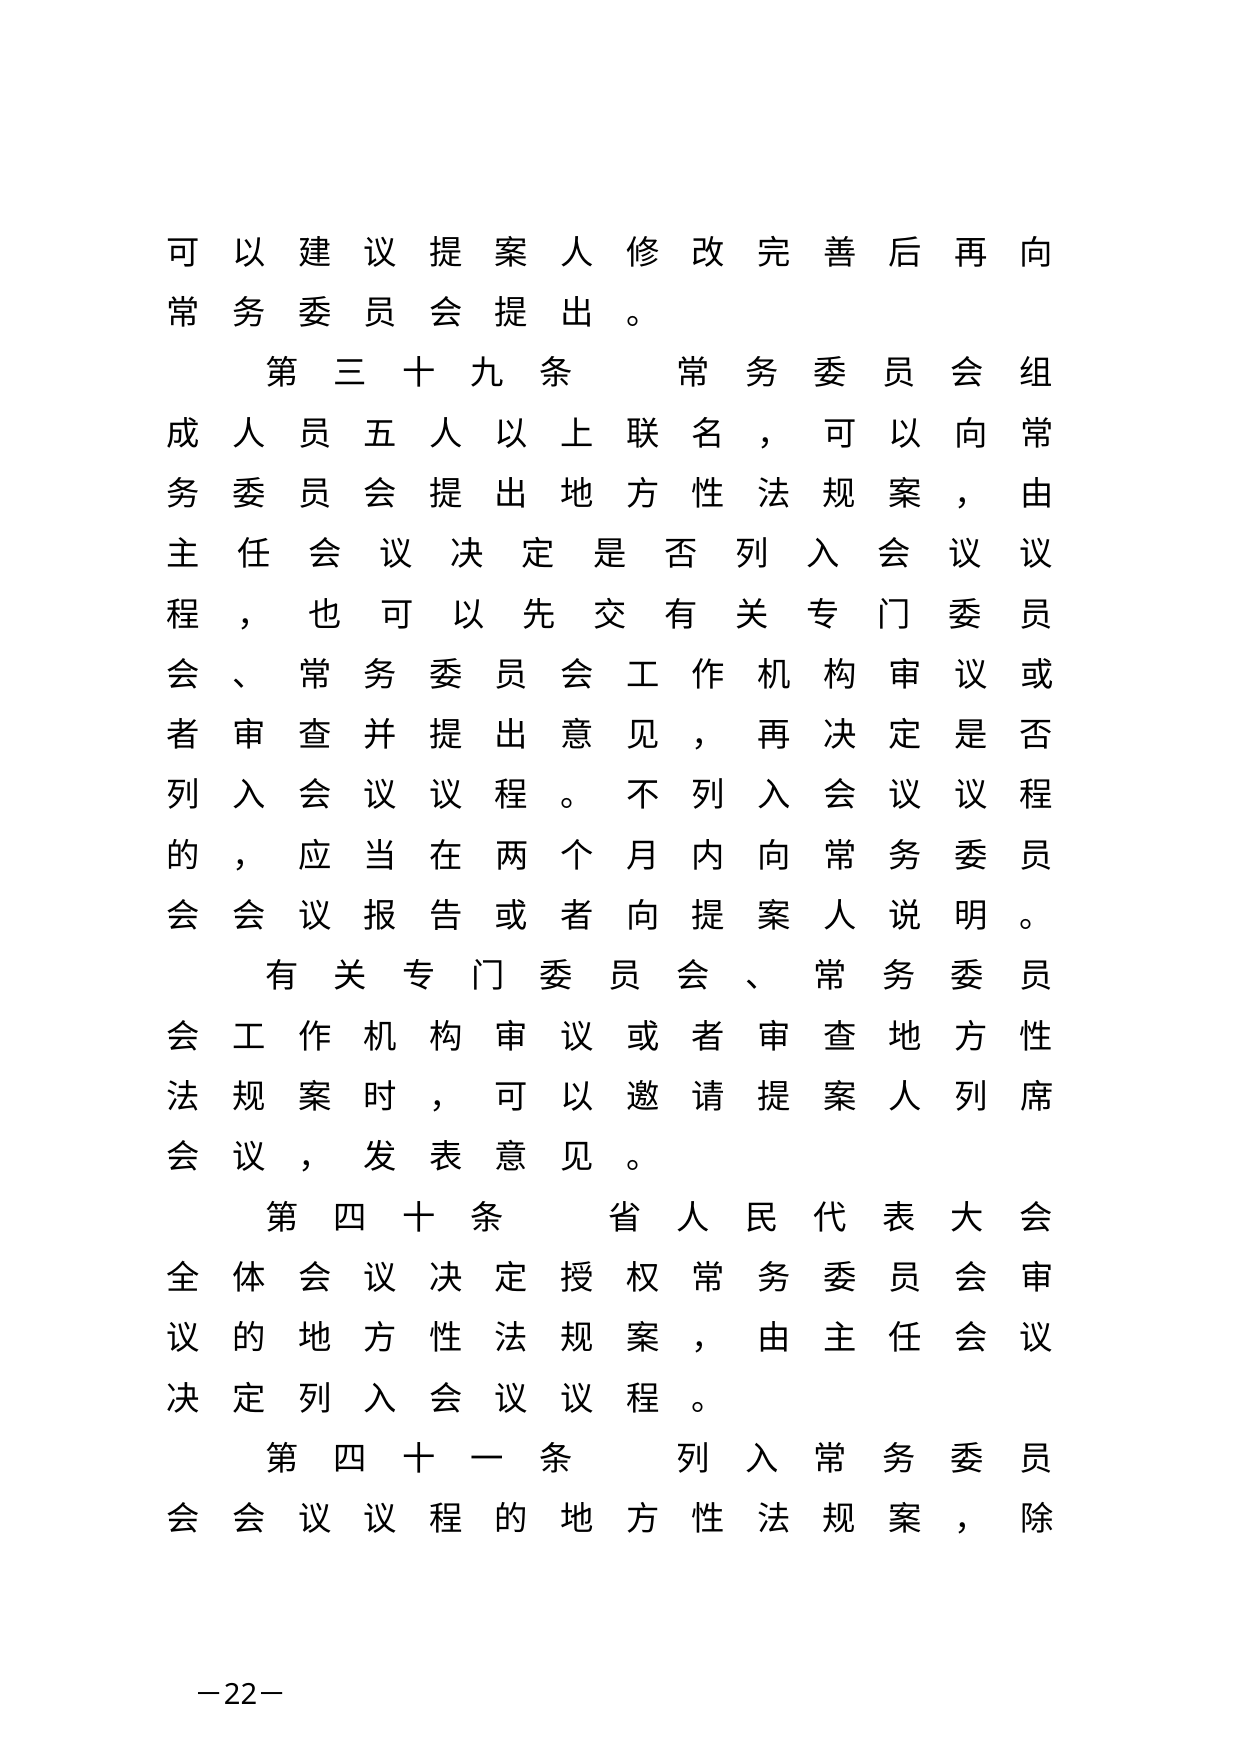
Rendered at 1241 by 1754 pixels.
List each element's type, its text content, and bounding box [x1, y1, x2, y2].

text 第四十条 省人民代表大会全体会议决定授权常务委员会审议的地方性法规案，由主任会议决定列入会议议程。 [167, 1184, 1085, 1426]
text 第三十九条 常务委员会组成人员五人以上联名，可以向常务委员会提出地方性法规案，由主任会议决定是否列入会议议程，也可以先交有关专门委员会、常务委员会工作机构审议或者审查并提出意见，再决定是否列入会议议程。不列入会议议程的，应当在两个月内向常务委员会会议报告或者向提案人说明。 [167, 340, 1085, 943]
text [167, 219, 1085, 340]
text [167, 1426, 1085, 1546]
text 有关专门委员会、常务委员会工作机构审议或者审查地方性法规案时，可以邀请提案人列席会议，发表意见。 [167, 943, 1085, 1184]
